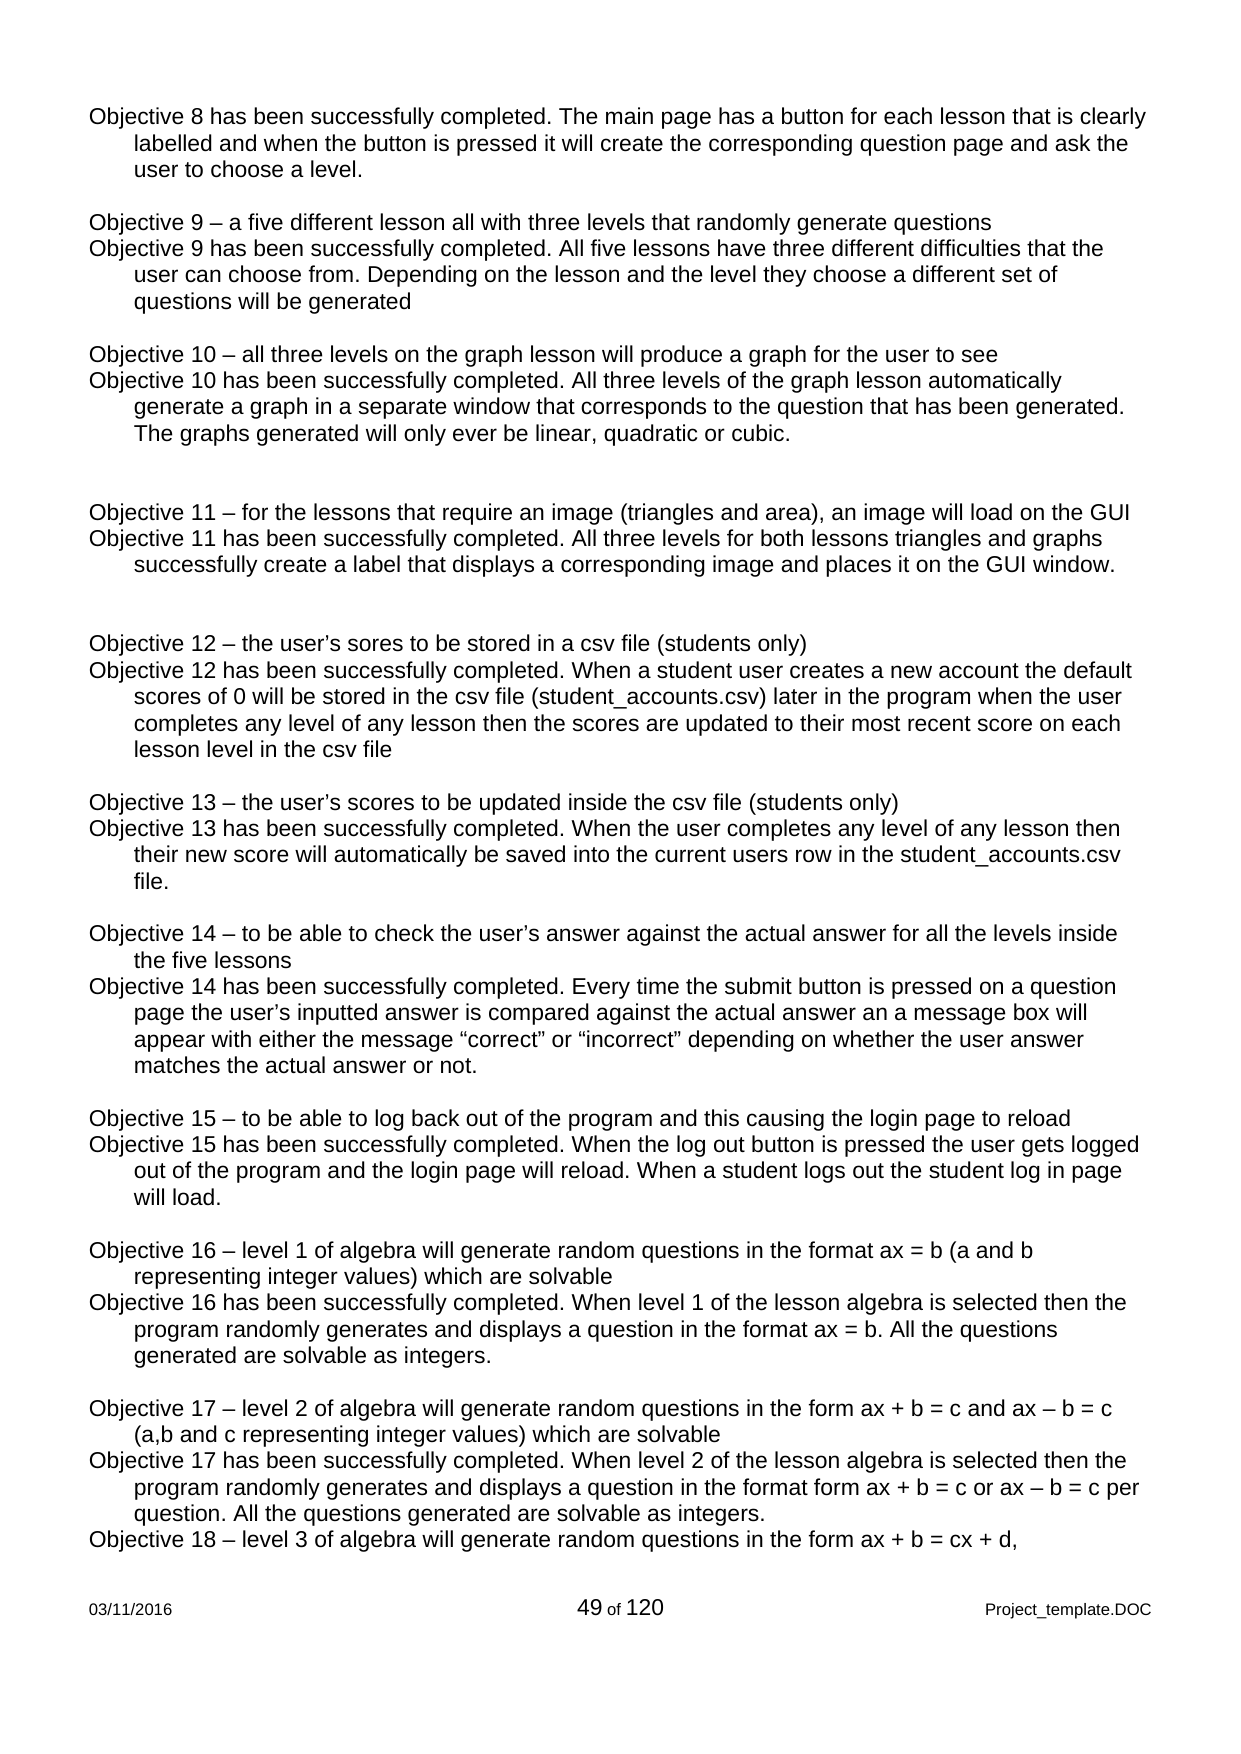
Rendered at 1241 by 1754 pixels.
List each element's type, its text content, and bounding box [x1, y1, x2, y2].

text Objective 17 – level 2 of algebra will generate random questions in the form ax + b = c and ax – b = c (a,b and c representing integer values) which are solvable [89, 1395, 1152, 1447]
text Objective 9 – a five different lesson all with three levels that randomly generate questions [89, 209, 1152, 235]
text Objective 15 – to be able to log back out of the program and this causing the login page to reload [89, 1105, 1152, 1131]
text Objective 11 has been successfully completed. All three levels for both lessons triangles and graphs successfully create a label that displays a corresponding image and places it on the GUI window. [89, 525, 1152, 578]
text Objective 16 has been successfully completed. When level 1 of the lesson algebra is selected then the program randomly generates and displays a question in the format ax = b. All the questions generated are solvable as integers. [89, 1289, 1152, 1368]
text Objective 15 has been successfully completed. When the log out button is pressed the user gets logged out of the program and the login page will reload. When a student logs out the student log in page will load. [89, 1131, 1152, 1210]
text Objective 10 – all three levels on the graph lesson will produce a graph for the user to see [89, 341, 1152, 367]
text Objective 16 – level 1 of algebra will generate random questions in the format ax = b (a and b representing integer values) which are solvable [89, 1237, 1152, 1289]
text Objective 12 – the user’s sores to be stored in a csv file (students only) [89, 630, 1152, 657]
text Objective 8 has been successfully completed. The main page has a button for each lesson that is clearly labelled and when the button is pressed it will create the corresponding question page and ask the user to choose a level. [89, 103, 1152, 182]
text Objective 9 has been successfully completed. All five lessons have three different difficulties that the user can choose from. Depending on the lesson and the level they choose a different set of questions will be generated [89, 235, 1152, 314]
text Objective 14 has been successfully completed. Every time the submit button is pressed on a question page the user’s inputted answer is compared against the actual answer an a message box will appear with either the message “correct” or “incorrect” depending on whether the user answer matches the actual answer or not. [89, 973, 1152, 1078]
text Objective 12 has been successfully completed. When a student user creates a new account the default scores of 0 will be stored in the csv file (student_accounts.csv) later in the program when the user completes any level of any lesson then the scores are updated to their most recent score on each lesson level in the csv file [89, 657, 1152, 762]
text Objective 14 – to be able to check the user’s answer against the actual answer for all the levels inside the five lessons [89, 920, 1152, 973]
text Objective 18 – level 3 of algebra will generate random questions in the form ax + b = cx + d, [89, 1526, 1152, 1553]
text Objective 10 has been successfully completed. All three levels of the graph lesson automatically generate a graph in a separate window that corresponds to the question that has been generated. The graphs generated will only ever be linear, quadratic or cubic. [89, 367, 1152, 446]
text Objective 13 – the user’s scores to be updated inside the csv file (students only) [89, 788, 1152, 815]
text Objective 17 has been successfully completed. When level 2 of the lesson algebra is selected then the program randomly generates and displays a question in the format form ax + b = c or ax – b = c per question. All the questions generated are solvable as integers. [89, 1447, 1152, 1526]
text Objective 11 – for the lessons that require an image (triangles and area), an image will load on the GUI [89, 499, 1152, 525]
text Objective 13 has been successfully completed. When the user completes any level of any lesson then their new score will automatically be saved into the current users row in the student_accounts.csv file. [89, 815, 1152, 894]
